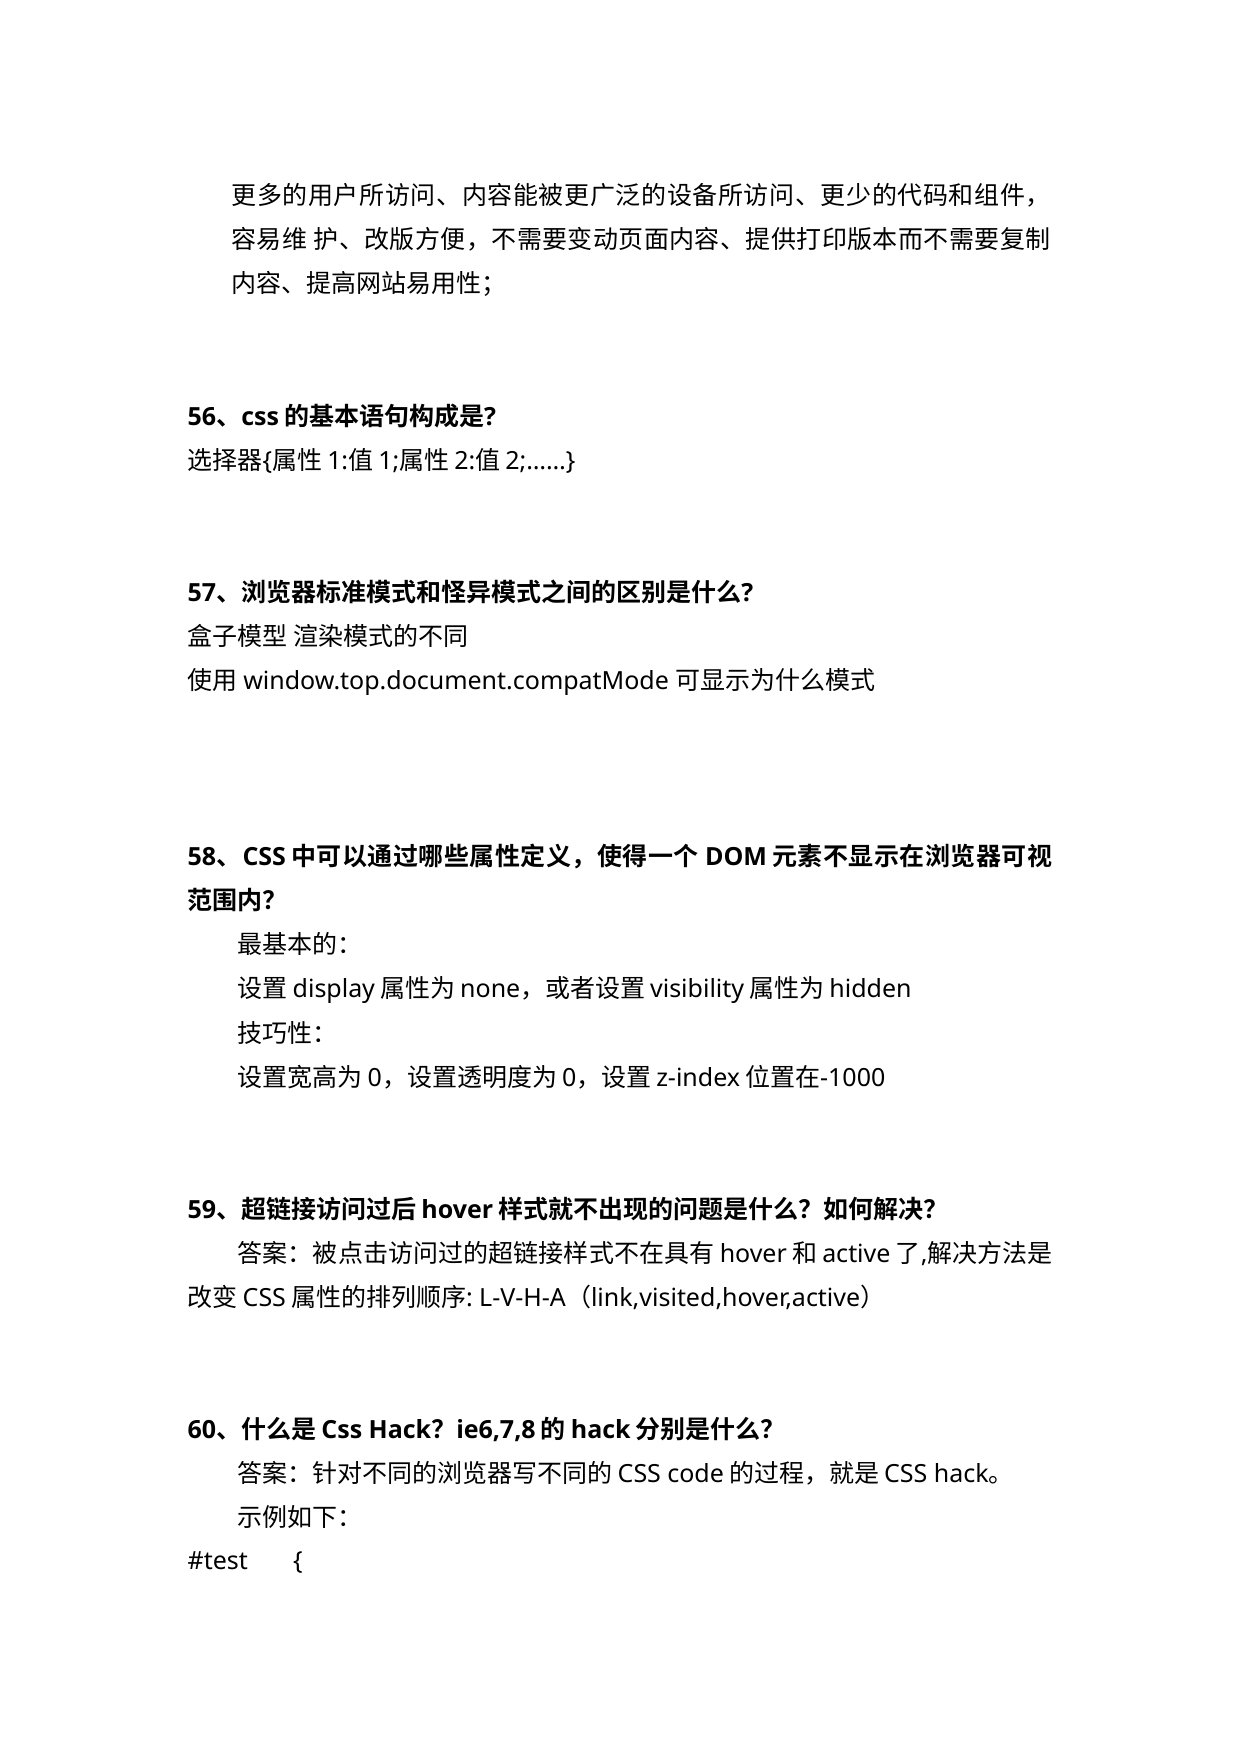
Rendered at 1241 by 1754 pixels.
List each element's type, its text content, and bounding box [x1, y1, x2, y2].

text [231, 172, 1053, 304]
text 60、什么是Css Hack？ie6,7,8的hack分别是什么？ [187, 1406, 1053, 1450]
text 58、CSS中可以通过哪些属性定义，使得一个DOM元素不显示在浏览器可视范围内？ [187, 833, 1053, 921]
text 示例如下： [187, 1494, 1053, 1538]
text 选择器{属性1:值1;属性2:值2;……} [187, 436, 1053, 480]
text 56、css的基本语句构成是? [187, 392, 1053, 436]
text 最基本的： [187, 921, 1053, 965]
text 设置宽高为0，设置透明度为0，设置z-index位置在-1000 [187, 1053, 1053, 1097]
text 使用 window.top.document.compatMode 可显示为什么模式 [187, 657, 1053, 701]
text #test { [187, 1538, 1053, 1582]
text 59、超链接访问过后hover样式就不出现的问题是什么？如何解决？ [187, 1185, 1053, 1229]
text 答案：被点击访问过的超链接样式不在具有hover和active了,解决方法是改变CSS属性的排列顺序: L-V-H-A（link,visited,hover,active） [187, 1229, 1053, 1318]
text 设置display属性为none，或者设置visibility属性为hidden [187, 965, 1053, 1009]
text 答案：针对不同的浏览器写不同的CSS code的过程，就是CSS hack。 [187, 1450, 1053, 1494]
text 盒子模型 渲染模式的不同 [187, 613, 1053, 657]
text 技巧性： [187, 1009, 1053, 1053]
text 57、浏览器标准模式和怪异模式之间的区别是什么? [187, 568, 1053, 613]
